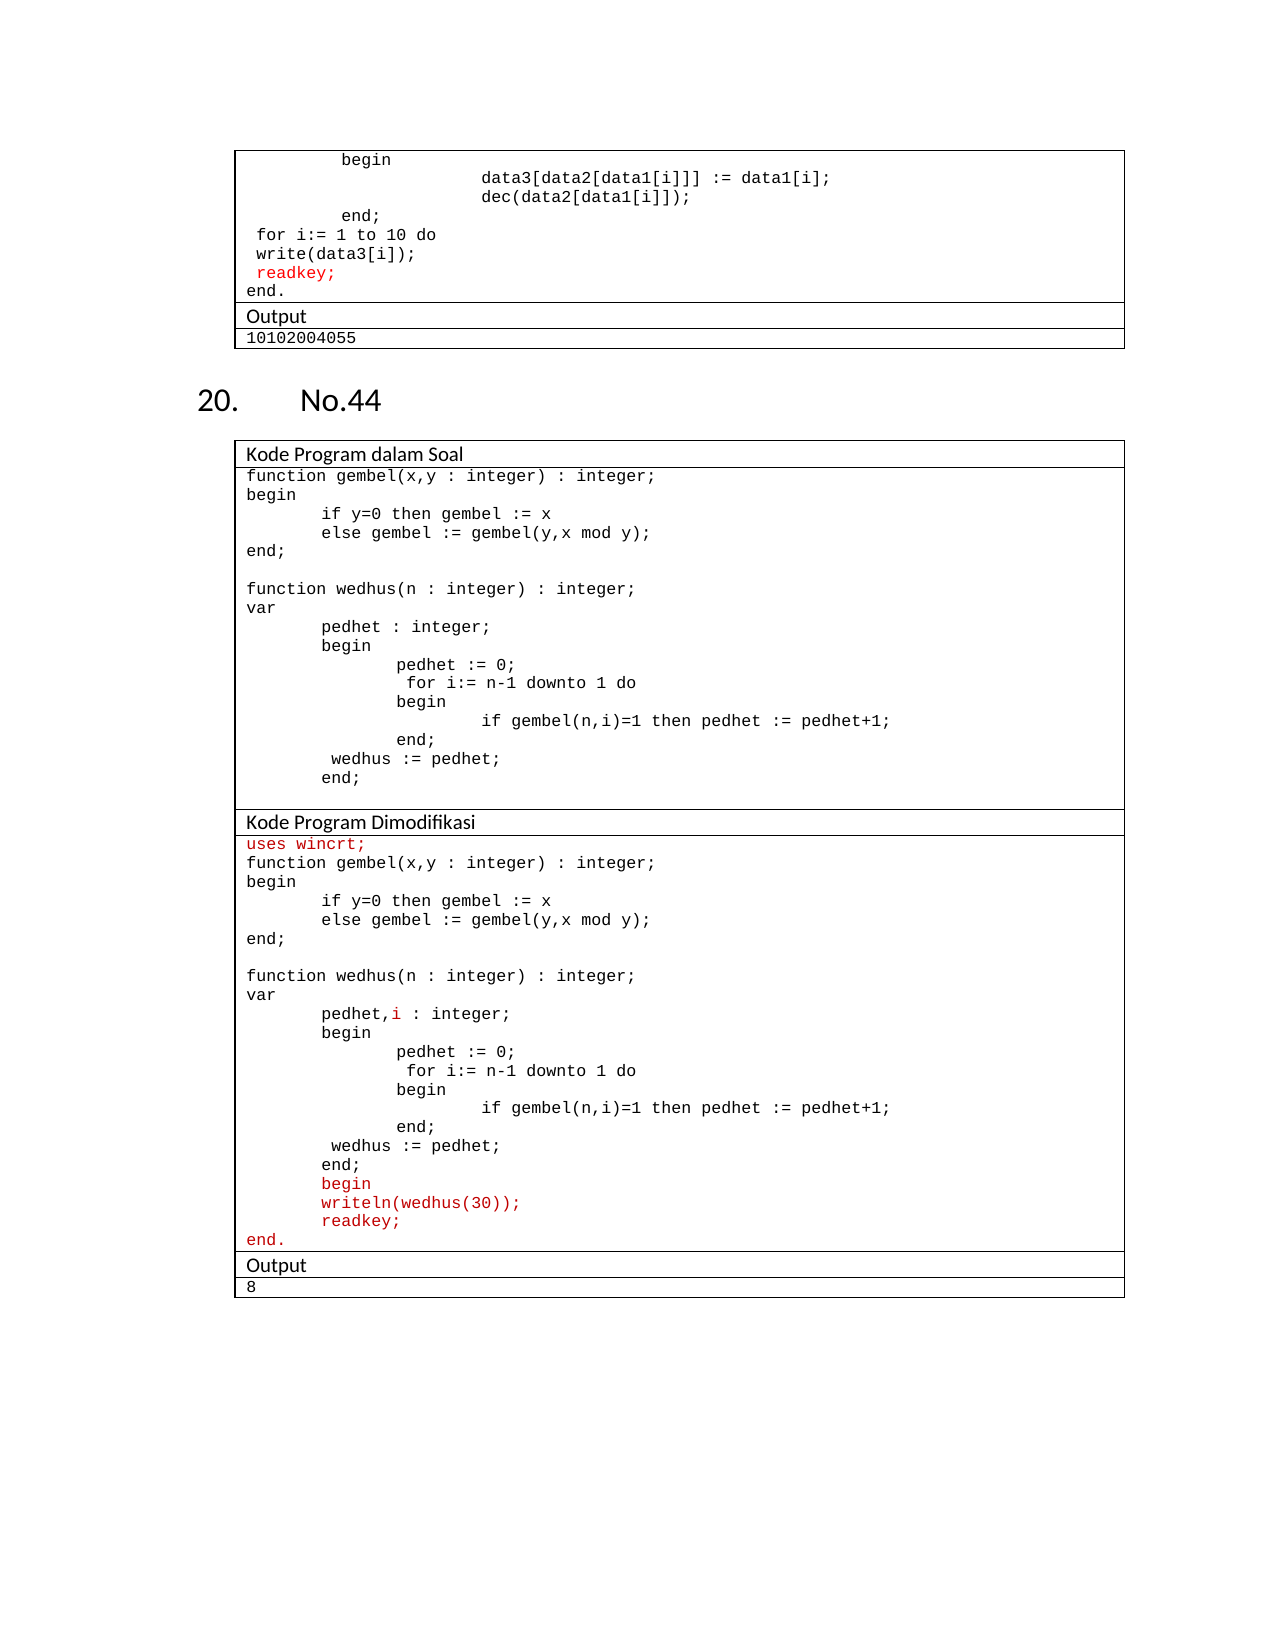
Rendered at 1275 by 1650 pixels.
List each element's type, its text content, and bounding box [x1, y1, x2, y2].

list No.44 [197, 379, 1125, 420]
table_cell function gembel(x,y : integer) : integer; begin if y=0 then gembel := x else gembel := gembel(y,x mod y); end; function wedhus(n : integer) : integer; var pedhet : integer; begin pedhet := 0; for i:= n-1 downto 1 do begin if gembel(n,i)=1 then pedhet := pedhet+1; end; wedhus := pedhet; end; [236, 468, 1124, 808]
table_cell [236, 151, 1124, 302]
table_cell uses wincrt; function gembel(x,y : integer) : integer; begin if y=0 then gembel := x else gembel := gembel(y,x mod y); end; function wedhus(n : integer) : integer; var pedhet,i : integer; begin pedhet := 0; for i:= n-1 downto 1 do begin if gembel(n,i)=1 then pedhet := pedhet+1; end; wedhus := pedhet; end; begin writeln(wedhus(30)); readkey; end. [236, 836, 1124, 1251]
table_cell 8 [236, 1278, 1124, 1297]
table_cell Kode Program Dimodifikasi [236, 810, 1124, 835]
table_cell Output [236, 303, 1124, 328]
table_cell 10102004055 [236, 329, 1124, 348]
table_header Kode Program dalam Soal [236, 441, 1124, 467]
table_cell Output [236, 1252, 1124, 1277]
